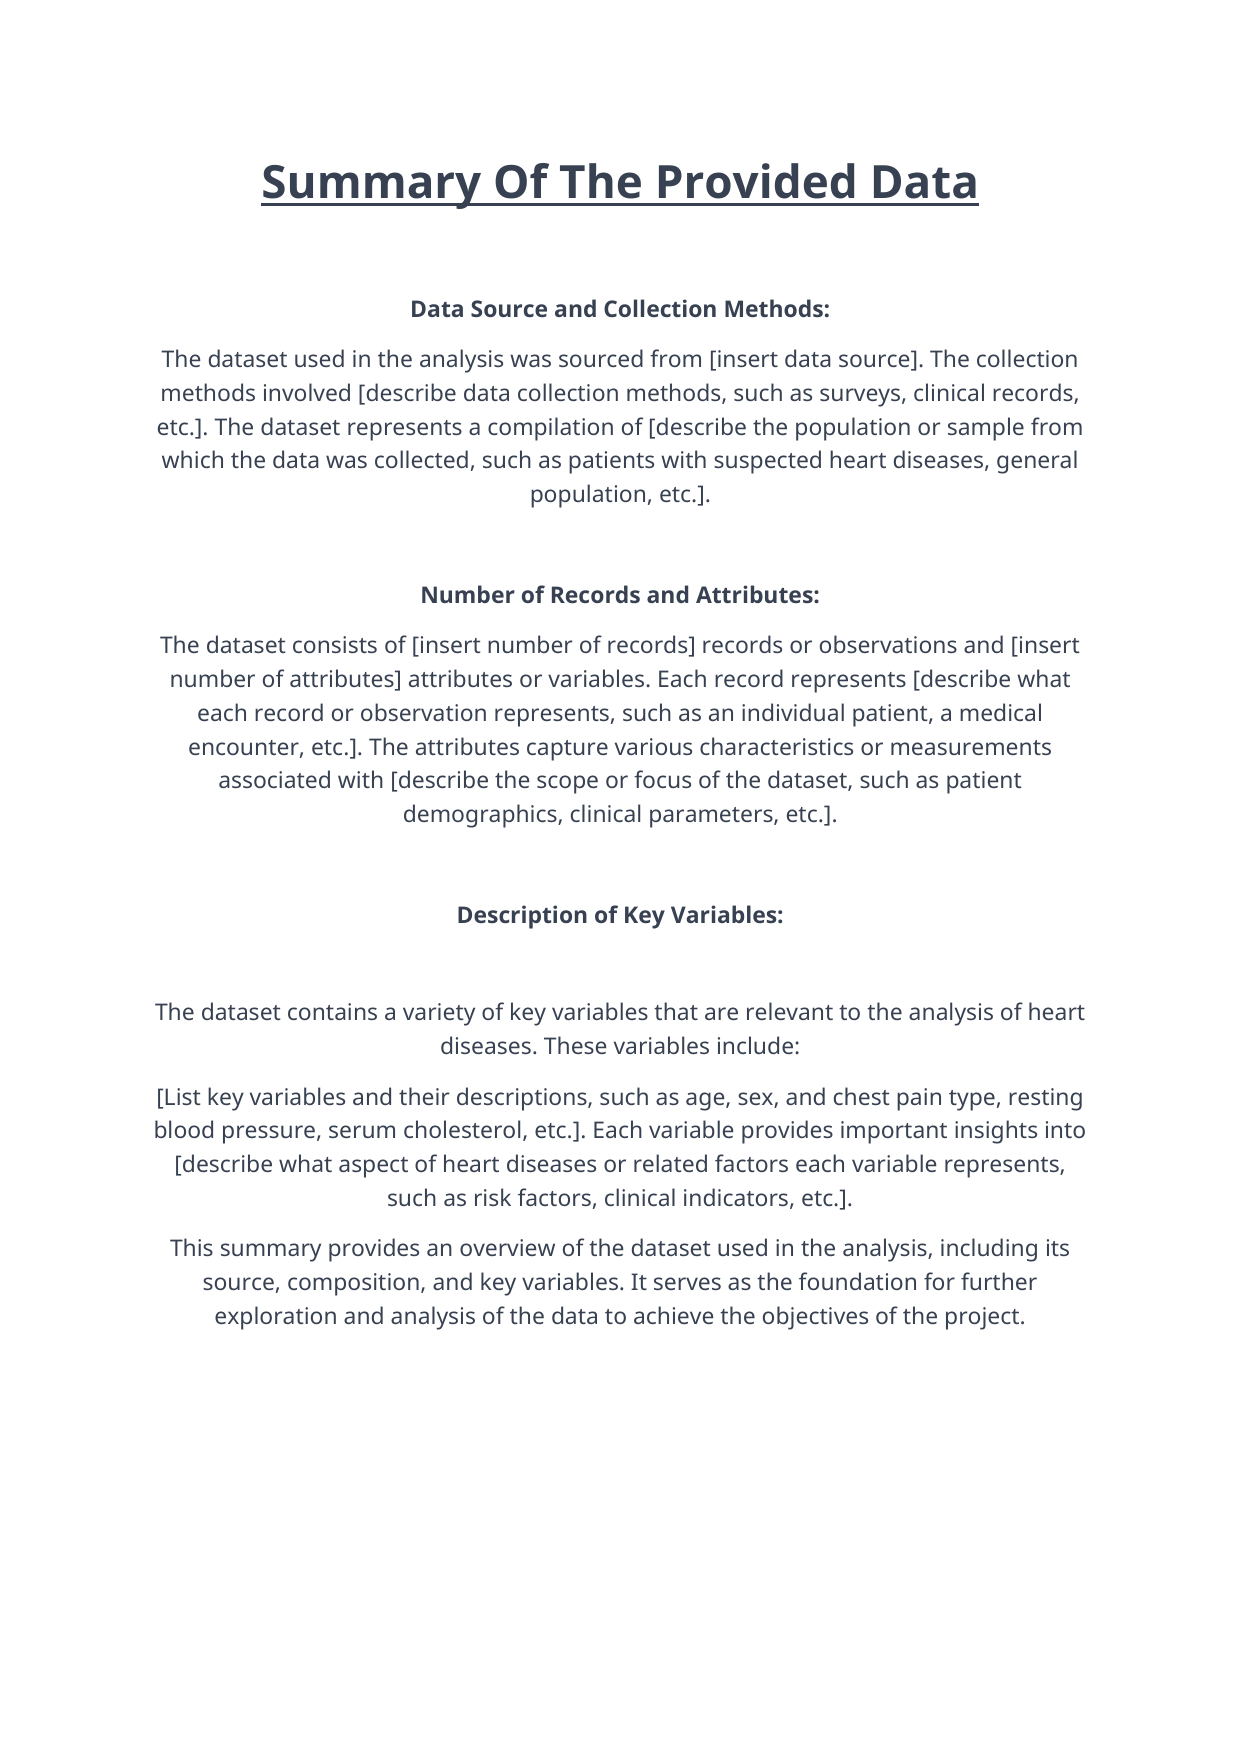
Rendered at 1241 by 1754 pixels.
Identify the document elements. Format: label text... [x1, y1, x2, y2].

text This summary provides an overview of the dataset used in the analysis, including its source, composition, and key variables. It serves as the foundation for further exploration and analysis of the data to achieve the objectives of the project. [150, 1232, 1090, 1331]
text The dataset used in the analysis was sourced from [insert data source]. The collection methods involved [describe data collection methods, such as surveys, clinical records, etc.]. The dataset represents a compilation of [describe the population or sample from which the data was collected, such as patients with suspected heart diseases, general population, etc.]. [150, 343, 1090, 509]
text [List key variables and their descriptions, such as age, sex, and chest pain type, resting blood pressure, serum cholesterol, etc.]. Each variable provides important insights into [describe what aspect of heart diseases or related factors each variable represents, such as risk factors, clinical indicators, etc.]. [150, 1080, 1090, 1213]
text Summary Of The Provided Data [150, 150, 1090, 212]
text The dataset consists of [insert number of records] records or observations and [insert number of attributes] attributes or variables. Each record represents [describe what each record or observation represents, such as an individual patient, a medical encounter, etc.]. The attributes capture various characteristics or measurements associated with [describe the scope or focus of the dataset, such as patient demographics, clinical parameters, etc.]. [150, 629, 1090, 829]
text Description of Key Variables: [150, 899, 1090, 930]
text The dataset contains a variety of key variables that are relevant to the analysis of heart diseases. These variables include: [150, 996, 1090, 1061]
text Number of Records and Attributes: [150, 579, 1090, 610]
text Data Source and Collection Methods: [150, 293, 1090, 324]
